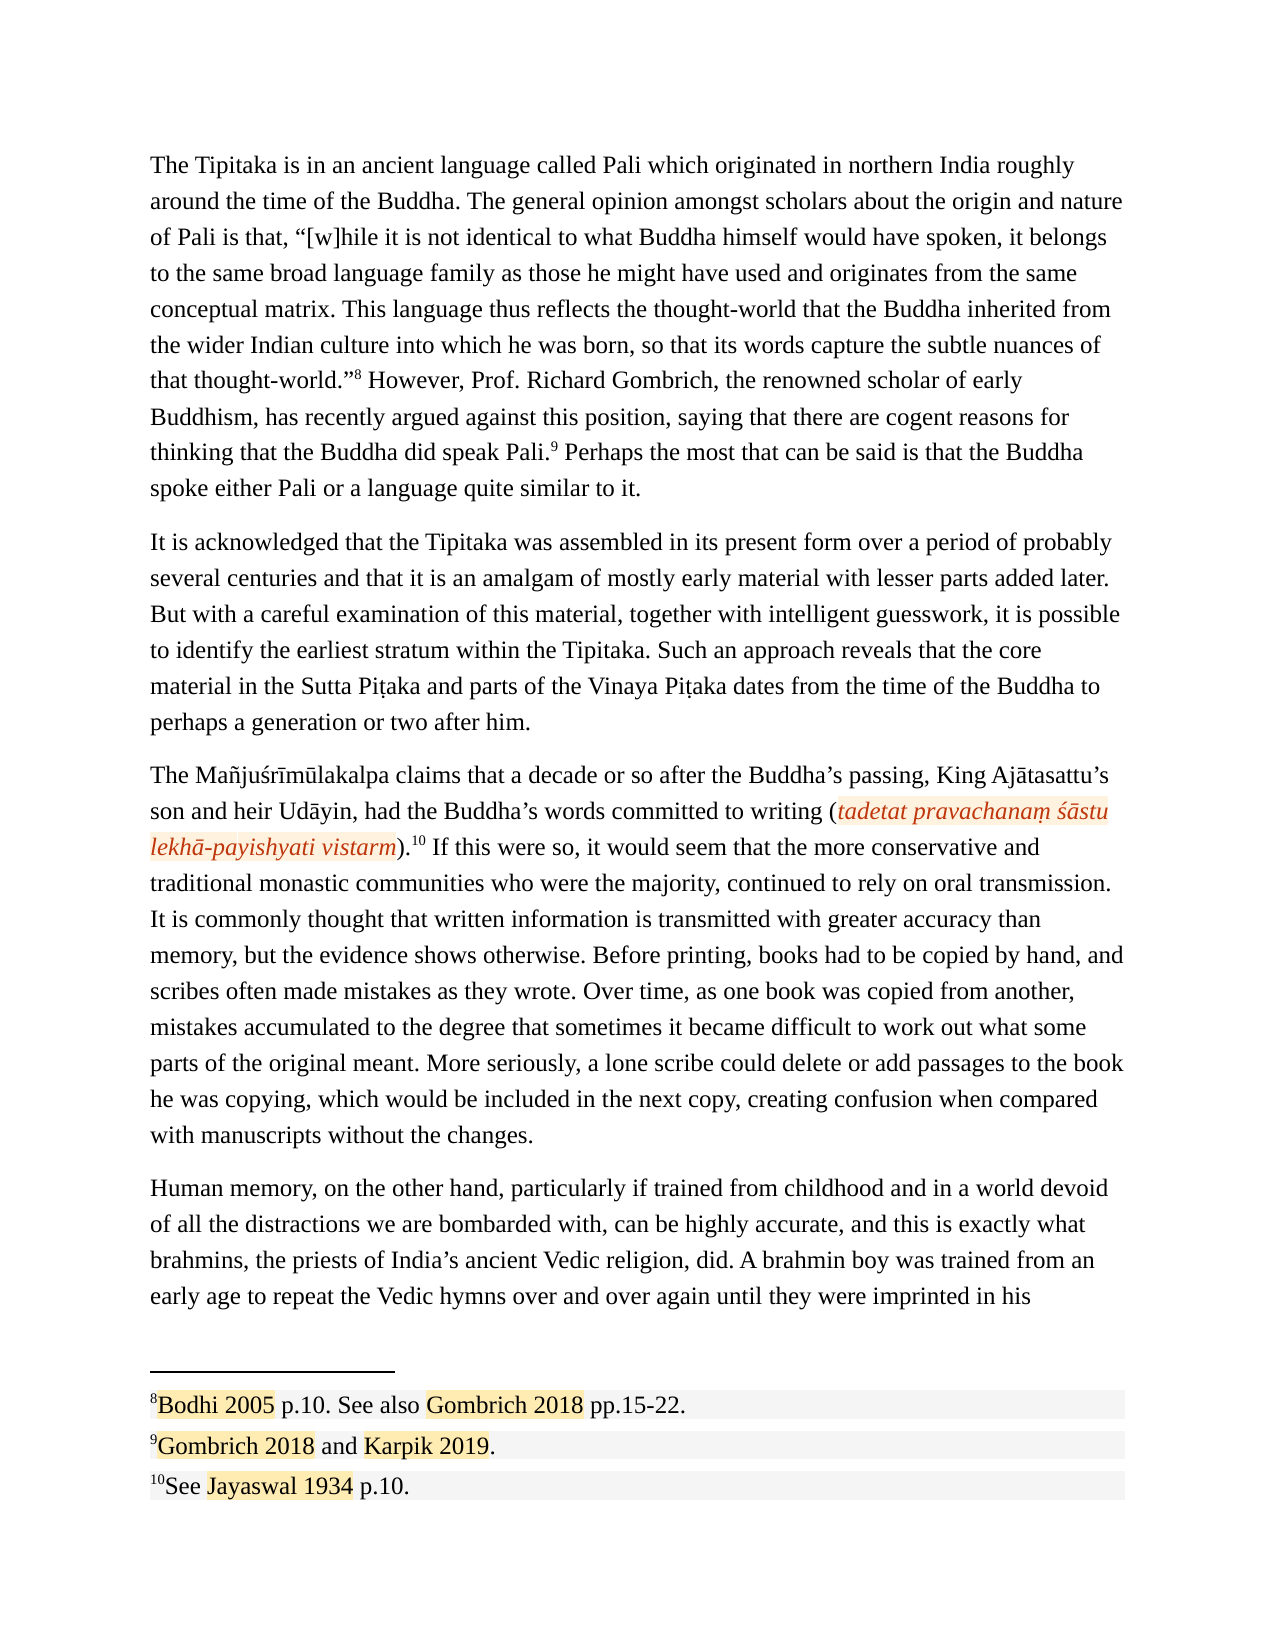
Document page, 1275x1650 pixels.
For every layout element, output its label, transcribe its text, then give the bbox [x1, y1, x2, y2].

text The Tipitaka is in an ancient language called Pali which originated in northern India roughly around the time of the Buddha. The general opinion amongst scholars about the origin and nature of Pali is that, “[w]hile it is not identical to what Buddha himself would have spoken, it belongs to the same broad language family as those he might have used and originates from the same conceptual matrix. This language thus reflects the thought-world that the Buddha inherited from the wider Indian culture into which he was born, so that its words capture the subtle nuances of that thought-world.” However, Prof. Richard Gombrich, the renowned scholar of early Buddhism, has recently argued against this position, saying that there are cogent reasons for thinking that the Buddha did speak Pali. Perhaps the most that can be said is that the Buddha spoke either Pali or a language quite similar to it. [150, 150, 1125, 502]
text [150, 1173, 1125, 1310]
text It is acknowledged that the Tipitaka was assembled in its present form over a period of probably several centuries and that it is an amalgam of mostly early material with lesser parts added later. But with a careful examination of this material, together with intelligent guesswork, it is possible to identify the earliest stratum within the Tipitaka. Such an approach reveals that the core material in the Sutta Piṭaka and parts of the Vinaya Piṭaka dates from the time of the Buddha to perhaps a generation or two after him. [150, 527, 1125, 736]
text The Mañjuśrīmūlakalpa claims that a decade or so after the Buddha’s passing, King Ajātasattu’s son and heir Udāyin, had the Buddha’s words committed to writing (tadetat pravachanaṃ śāstu lekhā-payishyati vistarm). If this were so, it would seem that the more conservative and traditional monastic communities who were the majority, continued to rely on oral transmission. It is commonly thought that written information is transmitted with greater accuracy than memory, but the evidence shows otherwise. Before printing, books had to be copied by hand, and scribes often made mistakes as they wrote. Over time, as one book was copied from another, mistakes accumulated to the degree that sometimes it became difficult to work out what some parts of the original meant. More seriously, a lone scribe could delete or add passages to the book he was copying, which would be included in the next copy, creating confusion when compared with manuscripts without the changes. [150, 760, 1125, 1148]
